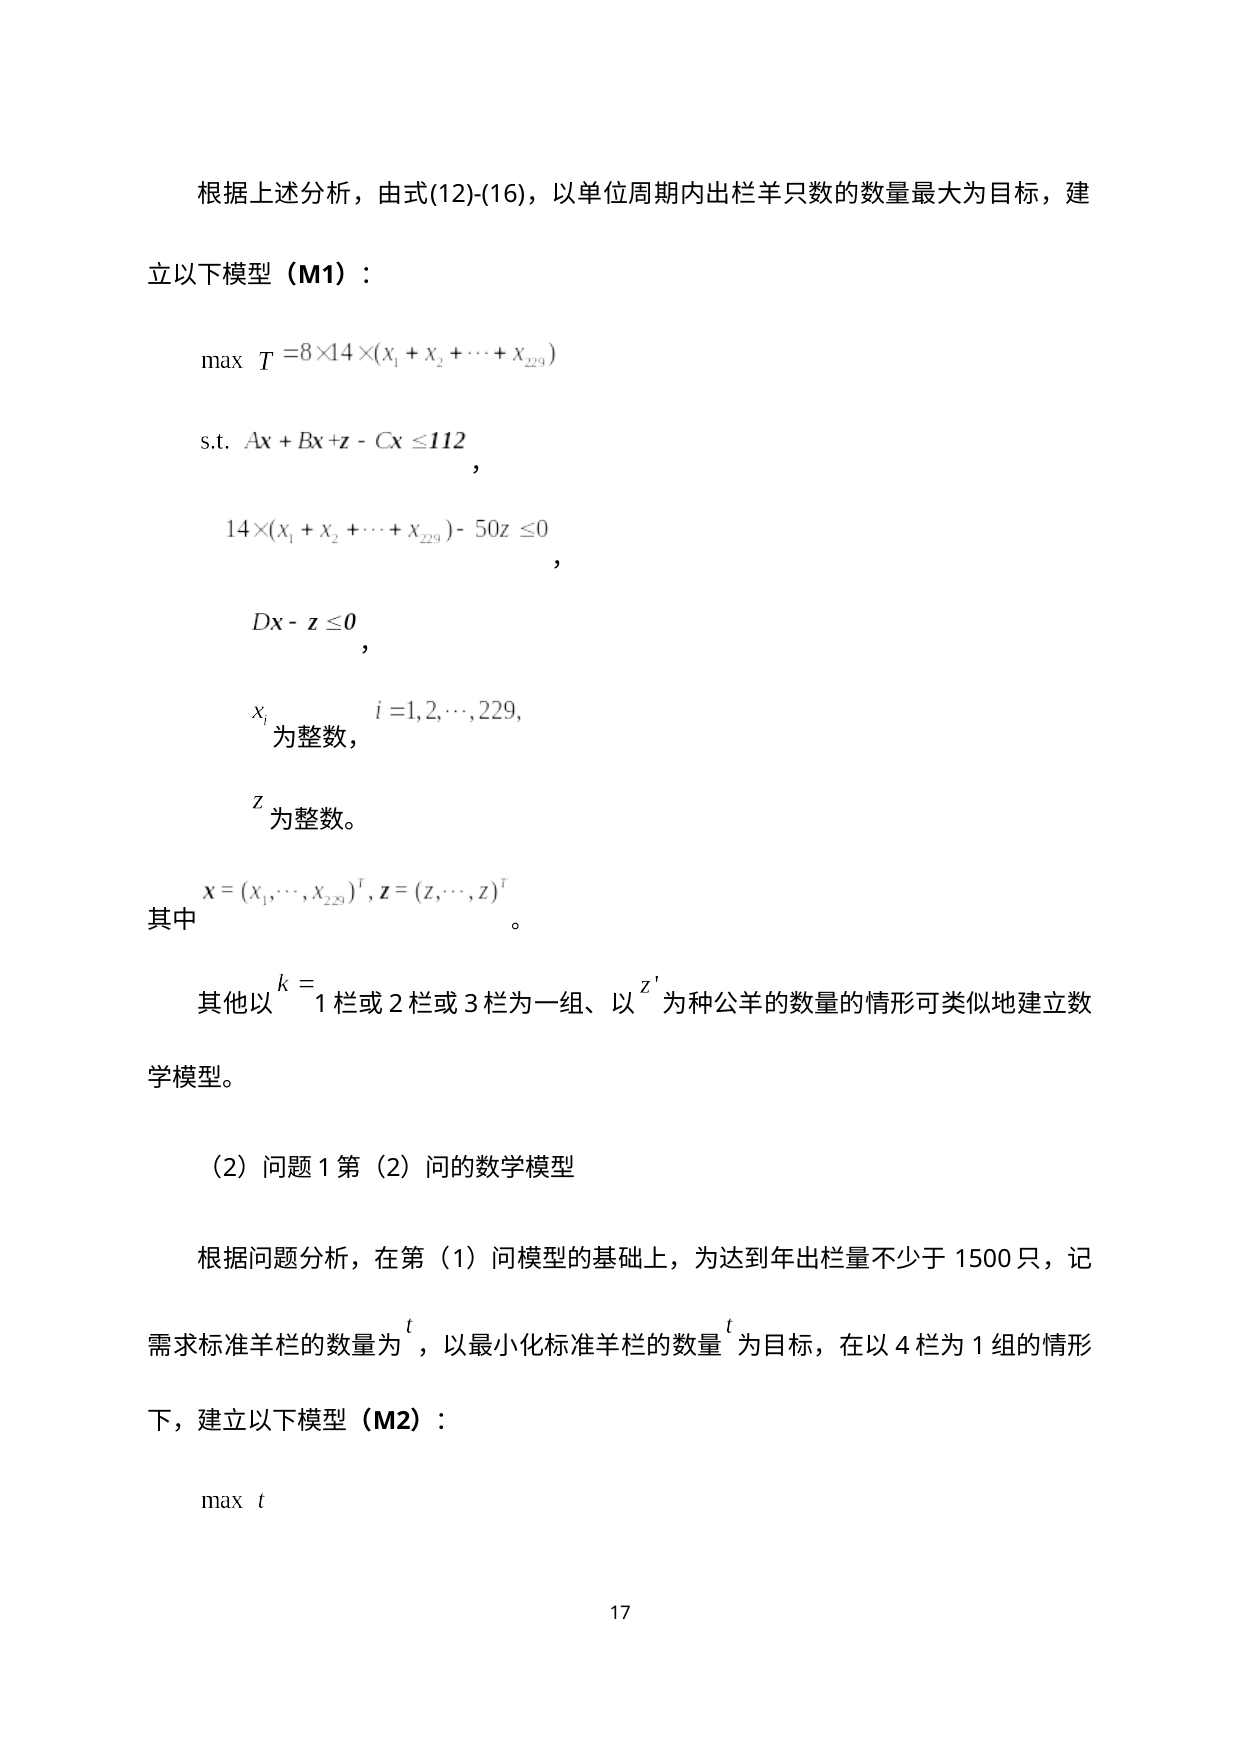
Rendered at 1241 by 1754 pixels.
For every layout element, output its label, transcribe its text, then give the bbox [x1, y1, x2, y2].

text ， [148, 420, 1092, 485]
text 根据问题分析，在第（1）问模型的基础上，为达到年出栏量不少于1500只，记需求标准羊栏的数量为，以最小化标准羊栏的数量为目标，在以4栏为1组的情形下，建立以下模型（M2）： [148, 1224, 1092, 1451]
text 其他以1栏或2栏或3栏为一组、以为种公羊的数量的情形可类似地建立数学模型。 [148, 962, 1092, 1108]
text 为整数。 [148, 781, 1092, 846]
text （2）问题1第（2）问的数学模型 [148, 1133, 1092, 1198]
text 根据上述分析，由式(12)-(16)，以单位周期内出栏羊只数的数量最大为目标，建立以下模型（M1）： [148, 159, 1092, 305]
text ， [148, 601, 1092, 666]
text 其中。 [148, 871, 1092, 936]
text 为整数， [148, 691, 1092, 756]
text ， [148, 510, 1092, 575]
